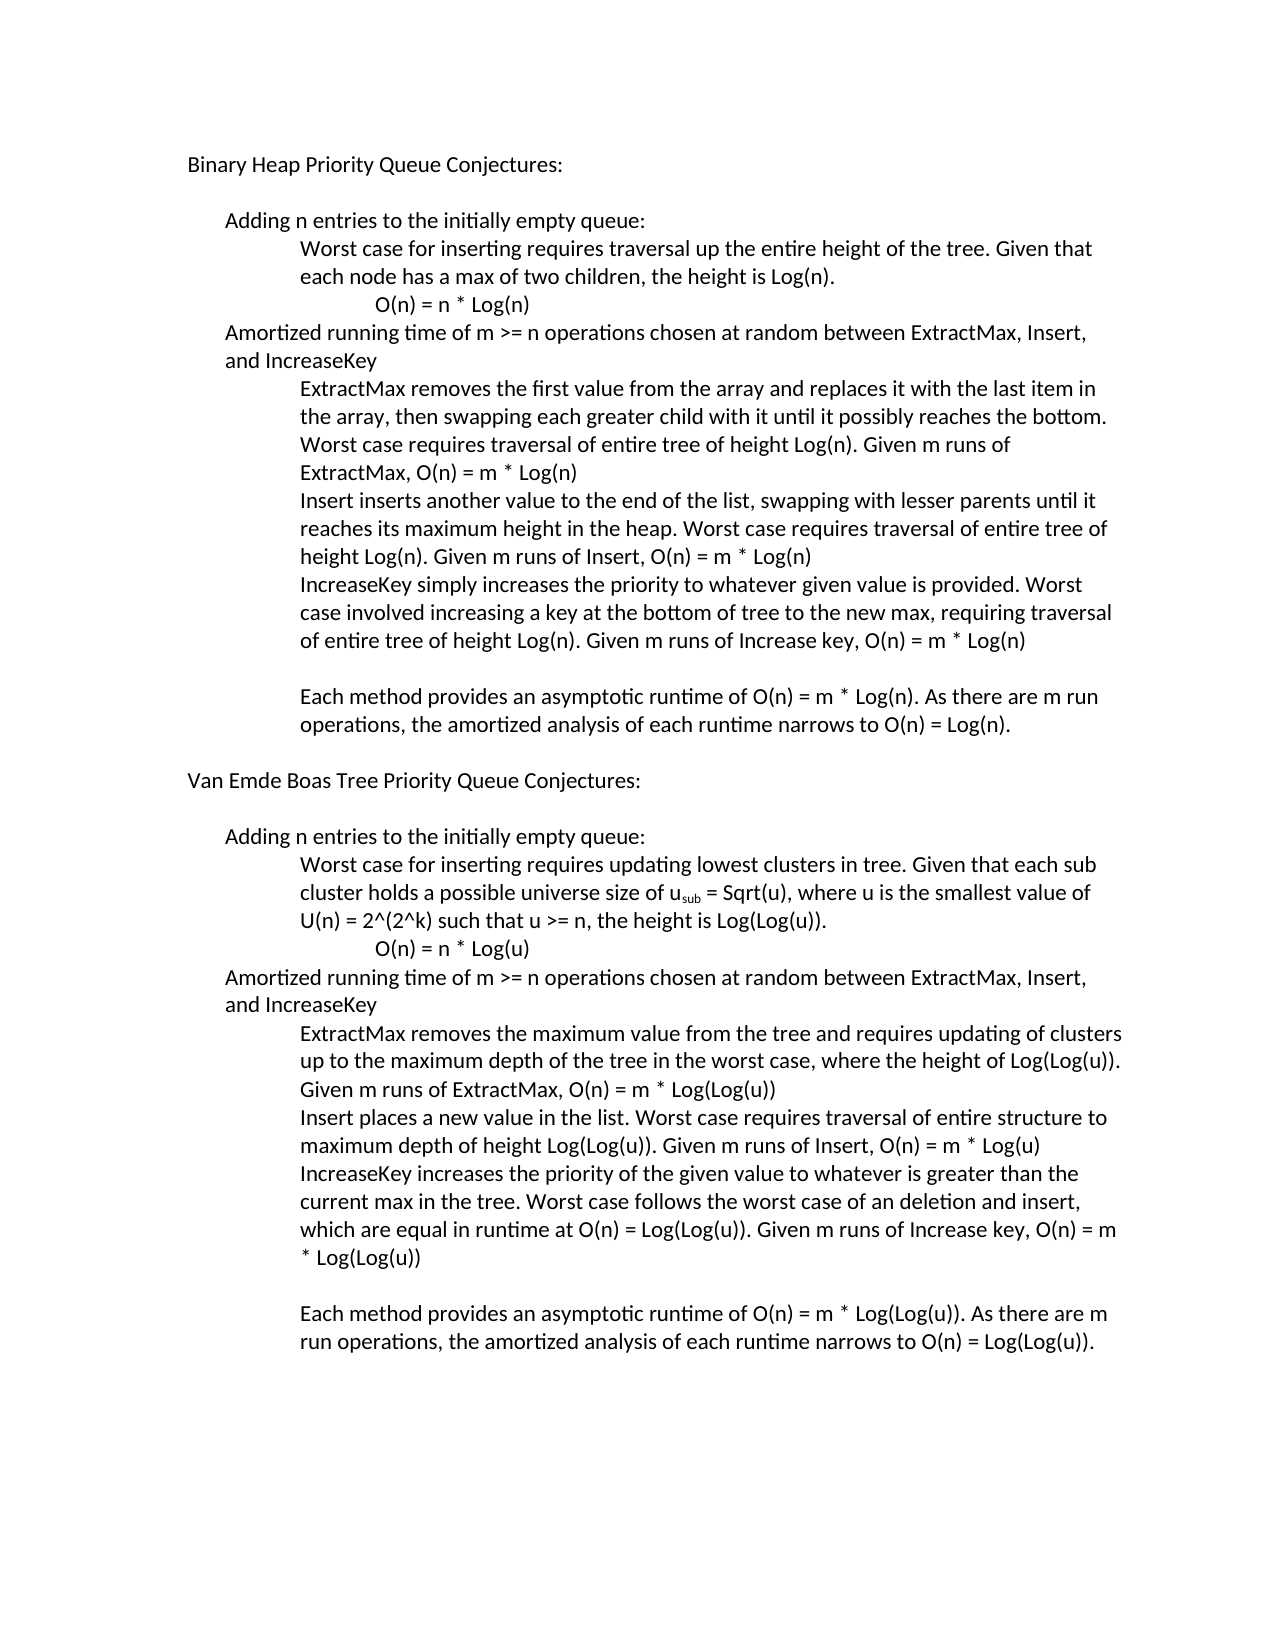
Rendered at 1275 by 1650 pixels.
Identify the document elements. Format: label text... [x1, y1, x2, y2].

text Binary Heap Priority Queue Conjectures: [187, 150, 1125, 178]
text ExtractMax removes the maximum value from the tree and requires updating of clusters up to the maximum depth of the tree in the worst case, where the height of Log(Log(u)). Given m runs of ExtractMax, O(n) = m * Log(Log(u)) [300, 1019, 1125, 1103]
text Insert inserts another value to the end of the list, swapping with lesser parents until it reaches its maximum height in the heap. Worst case requires traversal of entire tree of height Log(n). Given m runs of Insert, O(n) = m * Log(n) [300, 486, 1125, 570]
text Insert places a new value in the list. Worst case requires traversal of entire structure to maximum depth of height Log(Log(u)). Given m runs of Insert, O(n) = m * Log(u) [300, 1103, 1125, 1159]
text Each method provides an asymptotic runtime of O(n) = m * Log(Log(u)). As there are m run operations, the amortized analysis of each runtime narrows to O(n) = Log(Log(u)). [300, 1299, 1125, 1355]
text Amortized running time of m >= n operations chosen at random between ExtractMax, Insert, and IncreaseKey [187, 963, 1125, 1019]
text Van Emde Boas Tree Priority Queue Conjectures: [187, 766, 1125, 794]
text Adding n entries to the initially empty queue: [187, 206, 1125, 234]
text IncreaseKey simply increases the priority to whatever given value is provided. Worst case involved increasing a key at the bottom of tree to the new max, requiring traversal of entire tree of height Log(n). Given m runs of Increase key, O(n) = m * Log(n) [300, 570, 1125, 654]
text Each method provides an asymptotic runtime of O(n) = m * Log(n). As there are m run operations, the amortized analysis of each runtime narrows to O(n) = Log(n). [300, 682, 1125, 738]
text ExtractMax removes the first value from the array and replaces it with the last item in the array, then swapping each greater child with it until it possibly reaches the bottom. Worst case requires traversal of entire tree of height Log(n). Given m runs of ExtractMax, O(n) = m * Log(n) [300, 374, 1125, 486]
text O(n) = n * Log(n) [187, 290, 1125, 318]
text O(n) = n * Log(u) [187, 934, 1125, 963]
text Worst case for inserting requires traversal up the entire height of the tree. Given that each node has a max of two children, the height is Log(n). [300, 234, 1125, 290]
text Worst case for inserting requires updating lowest clusters in tree. Given that each sub cluster holds a possible universe size of usub = Sqrt(u), where u is the smallest value of U(n) = 2^(2^k) such that u >= n, the height is Log(Log(u)). [300, 851, 1125, 934]
text Adding n entries to the initially empty queue: [187, 822, 1125, 851]
text Amortized running time of m >= n operations chosen at random between ExtractMax, Insert, and IncreaseKey [187, 318, 1125, 374]
text IncreaseKey increases the priority of the given value to whatever is greater than the current max in the tree. Worst case follows the worst case of an deletion and insert, which are equal in runtime at O(n) = Log(Log(u)). Given m runs of Increase key, O(n) = m * Log(Log(u)) [300, 1159, 1125, 1271]
